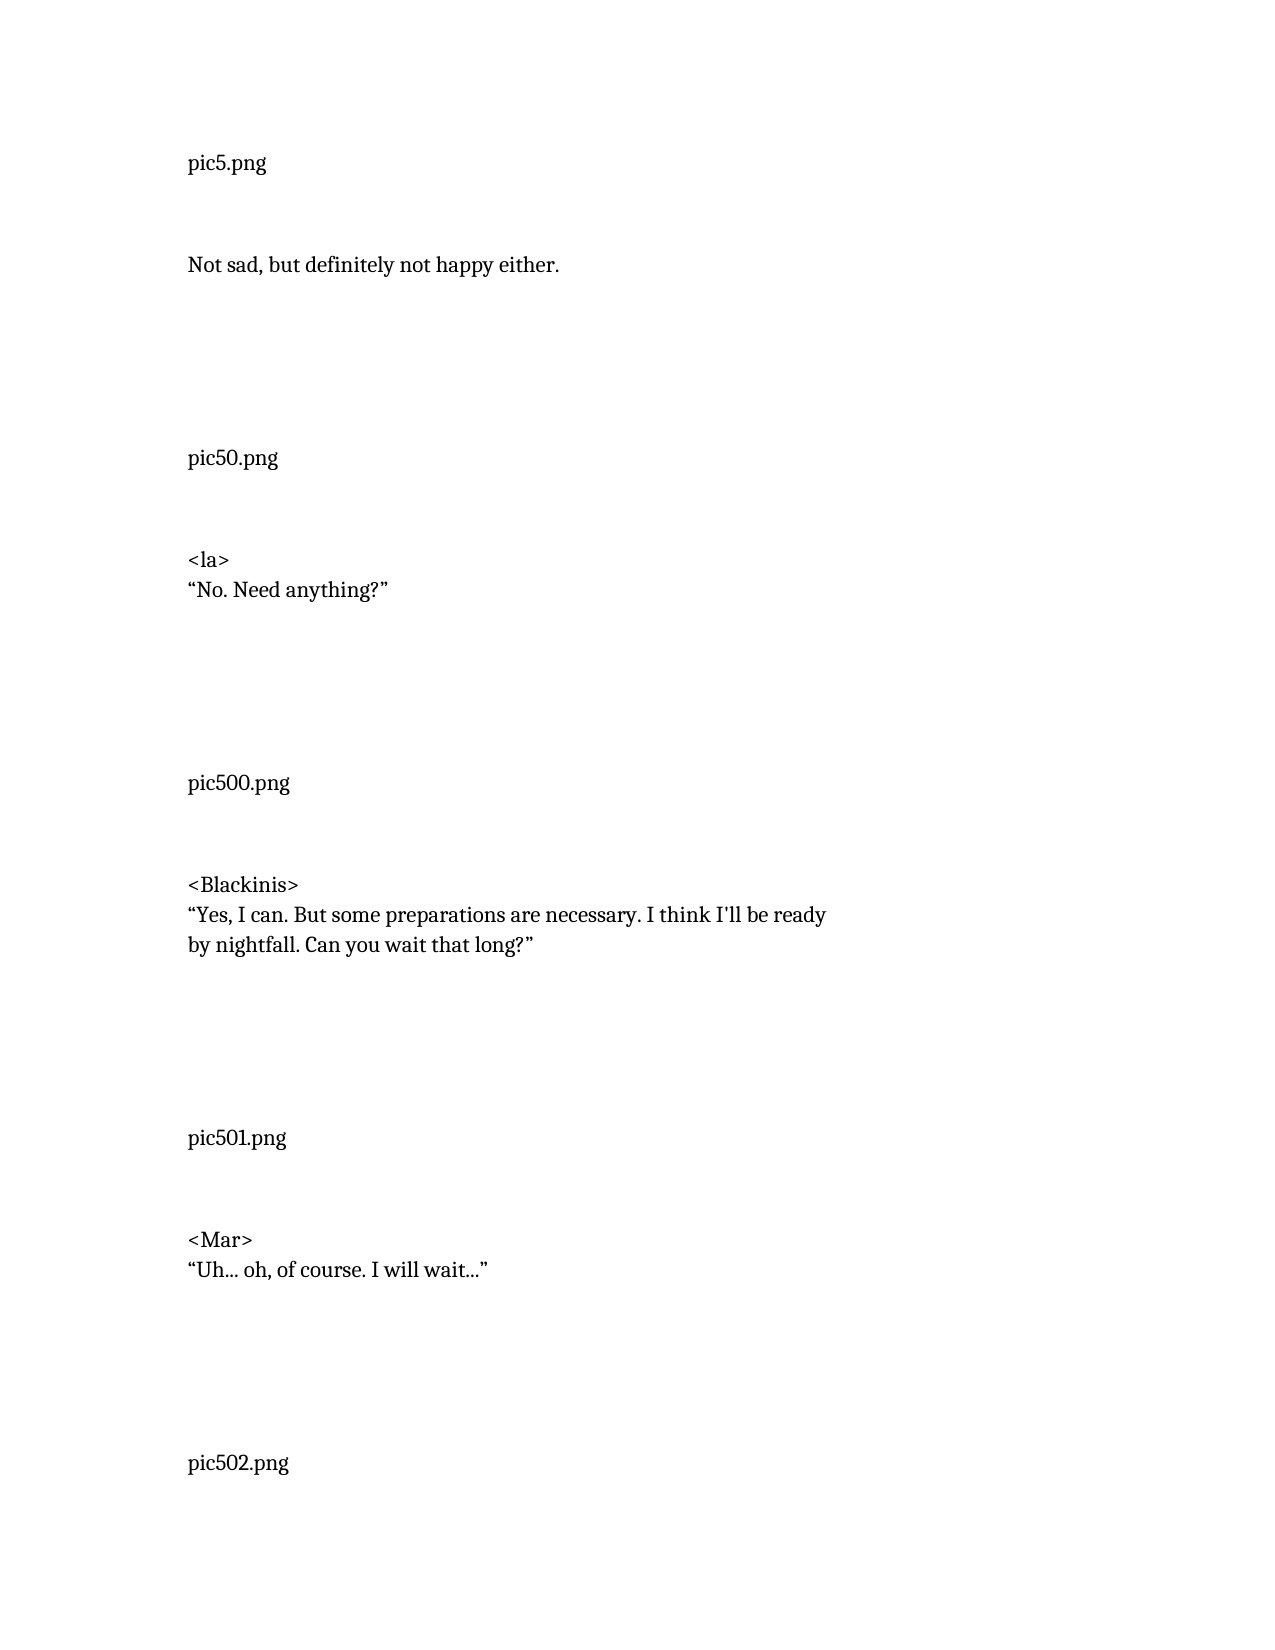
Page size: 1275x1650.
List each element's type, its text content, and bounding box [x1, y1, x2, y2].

text Not sad, but definitely not happy either. [187, 252, 1087, 339]
text <Mar> “Uh... oh, of course. I will wait...” [187, 1227, 1087, 1344]
text pic5.png [187, 150, 1087, 176]
text pic50.png [187, 445, 1087, 471]
text pic501.png [187, 1125, 1087, 1151]
text <la> “No. Need anything?” [187, 547, 1087, 664]
text pic502.png [187, 1450, 1087, 1476]
text <Blackinis> “Yes, I can. But some preparations are necessary. I think I'll be ready by nightfall. Can you wait that long?” [187, 872, 1087, 1019]
text pic500.png [187, 770, 1087, 796]
